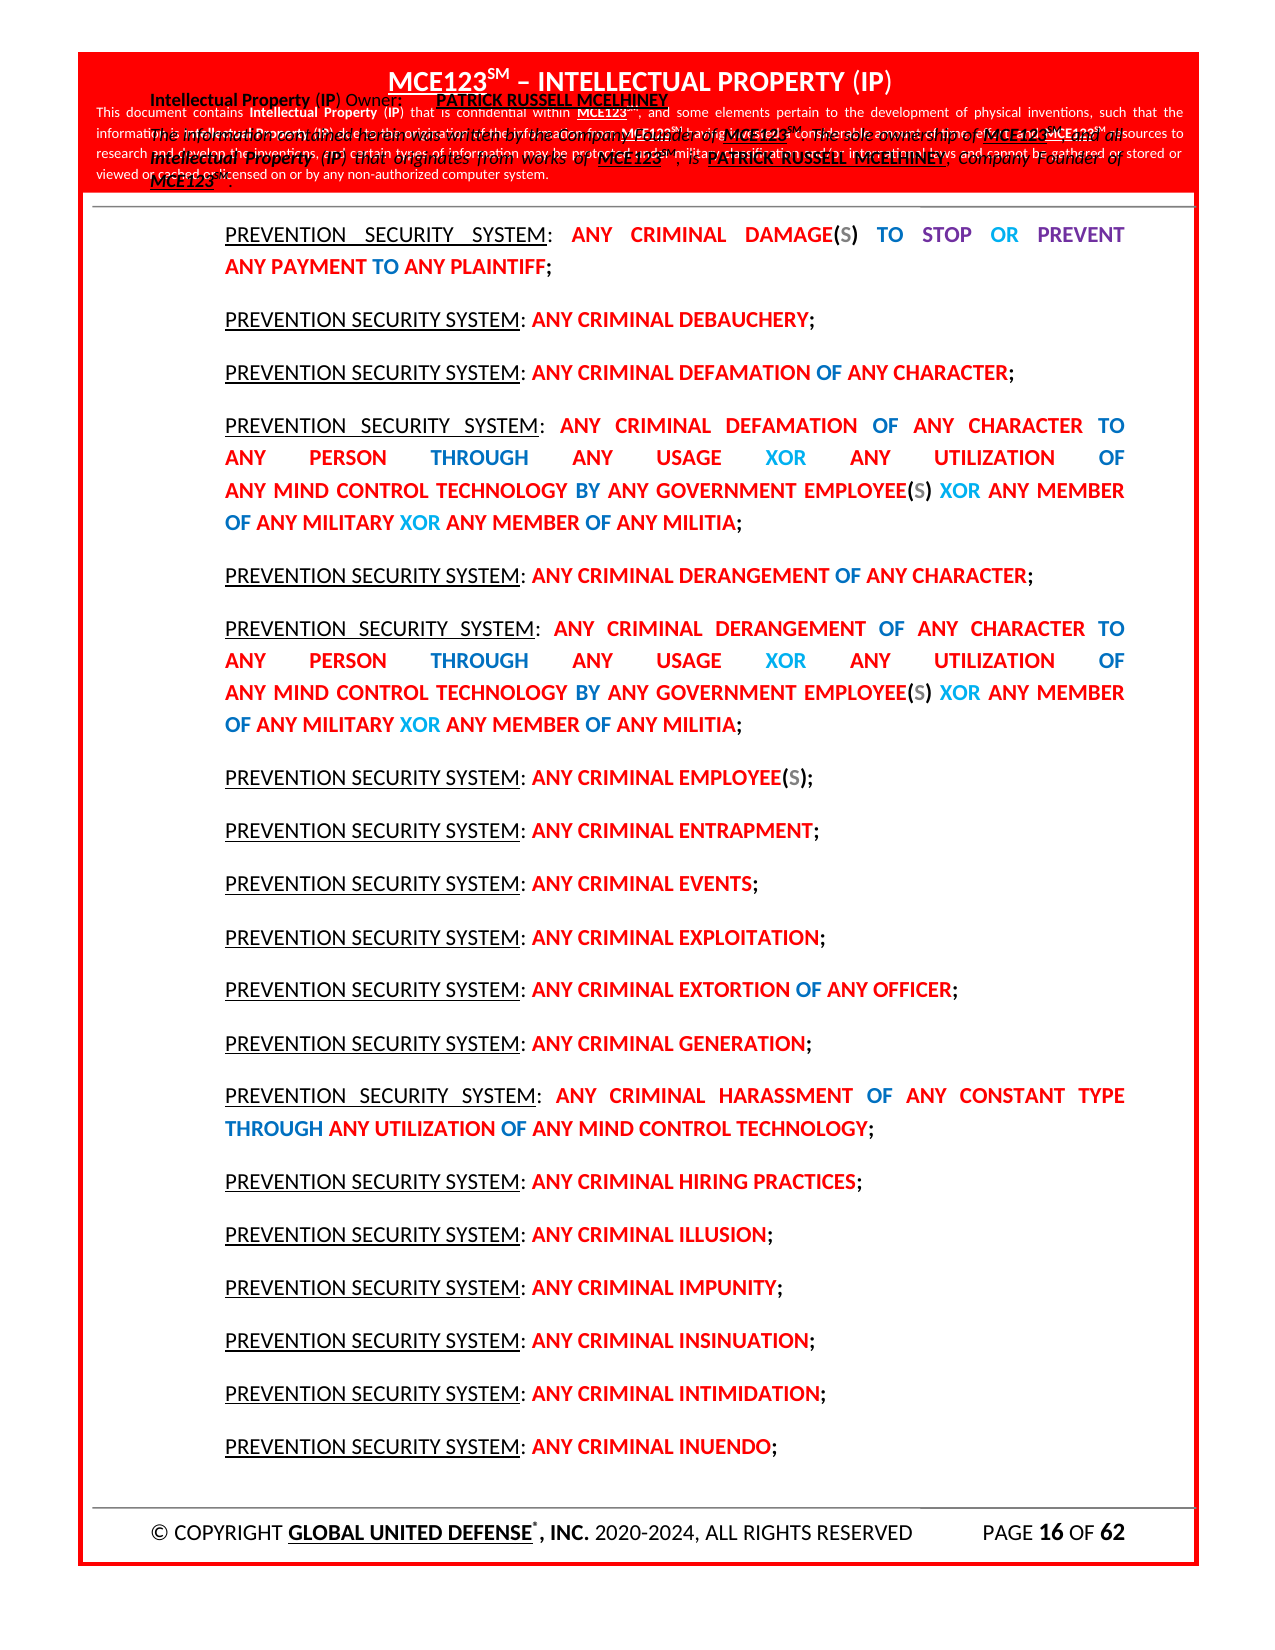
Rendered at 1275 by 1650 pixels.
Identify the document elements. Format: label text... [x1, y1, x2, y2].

text PREVENTION SECURITY SYSTEM: ANY CRIMINAL EVENTS; [225, 869, 1125, 898]
text PREVENTION SECURITY SYSTEM: ANY CRIMINAL INSINUATION; [225, 1326, 1125, 1354]
text PREVENTION SECURITY SYSTEM: ANY CRIMINAL DEFAMATION OF ANY CHARACTER; [225, 358, 1125, 386]
text PREVENTION SECURITY SYSTEM: ANY CRIMINAL DEFAMATION OF ANY CHARACTER TO ANY PERSON THROUGH ANY USAGE XOR ANY UTILIZATION OF ANY MIND CONTROL TECHNOLOGY BY ANY GOVERNMENT EMPLOYEE(S) XOR ANY MEMBER OF ANY MILITARY XOR ANY MEMBER OF ANY MILITIA; [225, 411, 1125, 536]
text PREVENTION SECURITY SYSTEM: ANY CRIMINAL ILLUSION; [225, 1220, 1125, 1248]
text PREVENTION SECURITY SYSTEM: ANY CRIMINAL HARASSMENT OF ANY CONSTANT TYPE THROUGH ANY UTILIZATION OF ANY MIND CONTROL TECHNOLOGY; [225, 1082, 1125, 1142]
text PREVENTION SECURITY SYSTEM: ANY CRIMINAL HIRING PRACTICES; [225, 1167, 1125, 1195]
text PREVENTION SECURITY SYSTEM: ANY CRIMINAL INUENDO; [225, 1432, 1125, 1460]
text PREVENTION SECURITY SYSTEM: ANY CRIMINAL IMPUNITY; [225, 1273, 1125, 1301]
text PREVENTION SECURITY SYSTEM: ANY CRIMINAL DAMAGE(S) TO STOP OR PREVENT ANY PAYMENT TO ANY PLAINTIFF; [225, 220, 1125, 280]
text PREVENTION SECURITY SYSTEM: ANY CRIMINAL EXPLOITATION; [225, 923, 1125, 951]
text PREVENTION SECURITY SYSTEM: ANY CRIMINAL GENERATION; [225, 1029, 1125, 1057]
text PREVENTION SECURITY SYSTEM: ANY CRIMINAL EMPLOYEE(S); [225, 763, 1125, 792]
text PREVENTION SECURITY SYSTEM: ANY CRIMINAL EXTORTION OF ANY OFFICER; [225, 976, 1125, 1004]
text PREVENTION SECURITY SYSTEM: ANY CRIMINAL DERANGEMENT OF ANY CHARACTER TO ANY PERSON THROUGH ANY USAGE XOR ANY UTILIZATION OF ANY MIND CONTROL TECHNOLOGY BY ANY GOVERNMENT EMPLOYEE(S) XOR ANY MEMBER OF ANY MILITARY XOR ANY MEMBER OF ANY MILITIA; [225, 614, 1125, 738]
text PREVENTION SECURITY SYSTEM: ANY CRIMINAL ENTRAPMENT; [225, 817, 1125, 844]
text PREVENTION SECURITY SYSTEM: ANY CRIMINAL DERANGEMENT OF ANY CHARACTER; [225, 561, 1125, 589]
text PREVENTION SECURITY SYSTEM: ANY CRIMINAL DEBAUCHERY; [225, 305, 1125, 333]
text PREVENTION SECURITY SYSTEM: ANY CRIMINAL INTIMIDATION; [225, 1379, 1125, 1407]
